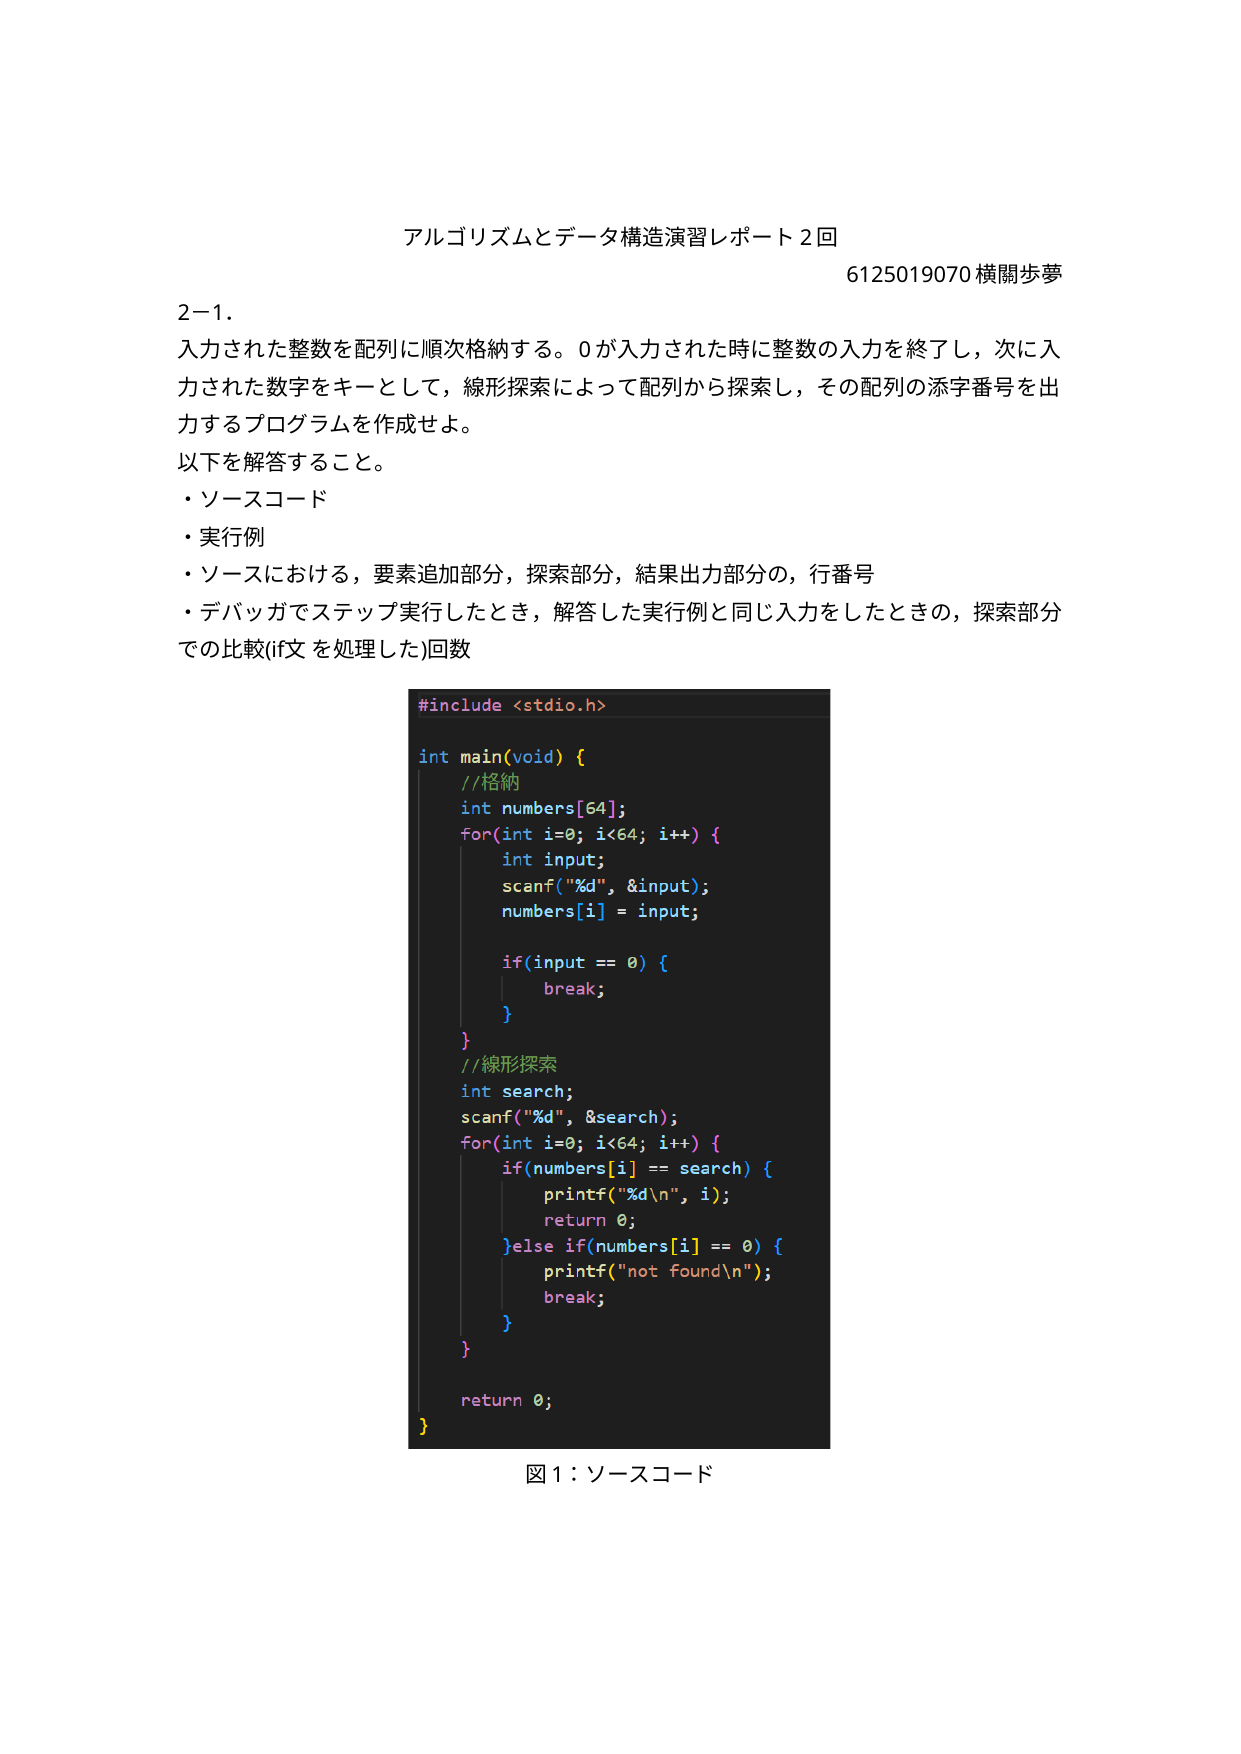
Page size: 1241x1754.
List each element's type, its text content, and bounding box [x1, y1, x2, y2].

text ⼊⼒された整数を配列に順次格納する。0が⼊⼒された時に整数の⼊⼒を終了し，次に⼊⼒された数字をキーとして，線形探索によって配列から探索し，その配列の添字番号を出⼒するプログラムを作成せよ。 [177, 329, 1063, 442]
picture [408, 689, 831, 1449]
text ・実⾏例 [177, 517, 1063, 554]
text アルゴリズムとデータ構造演習レポート2回 [177, 217, 1063, 254]
text ・ソースにおける，要素追加部分，探索部分，結果出⼒部分の，⾏番号 [177, 554, 1063, 592]
text 2－1． [177, 292, 1063, 329]
text 6125019070横關歩夢 [177, 254, 1063, 292]
text ・デバッガでステップ実⾏したとき，解答した実⾏例と同じ⼊⼒をしたときの，探索部分での⽐較(if⽂ を処理した)回数 [177, 592, 1063, 667]
text 以下を解答すること。 [177, 442, 1063, 479]
text ・ソースコード [177, 479, 1063, 517]
